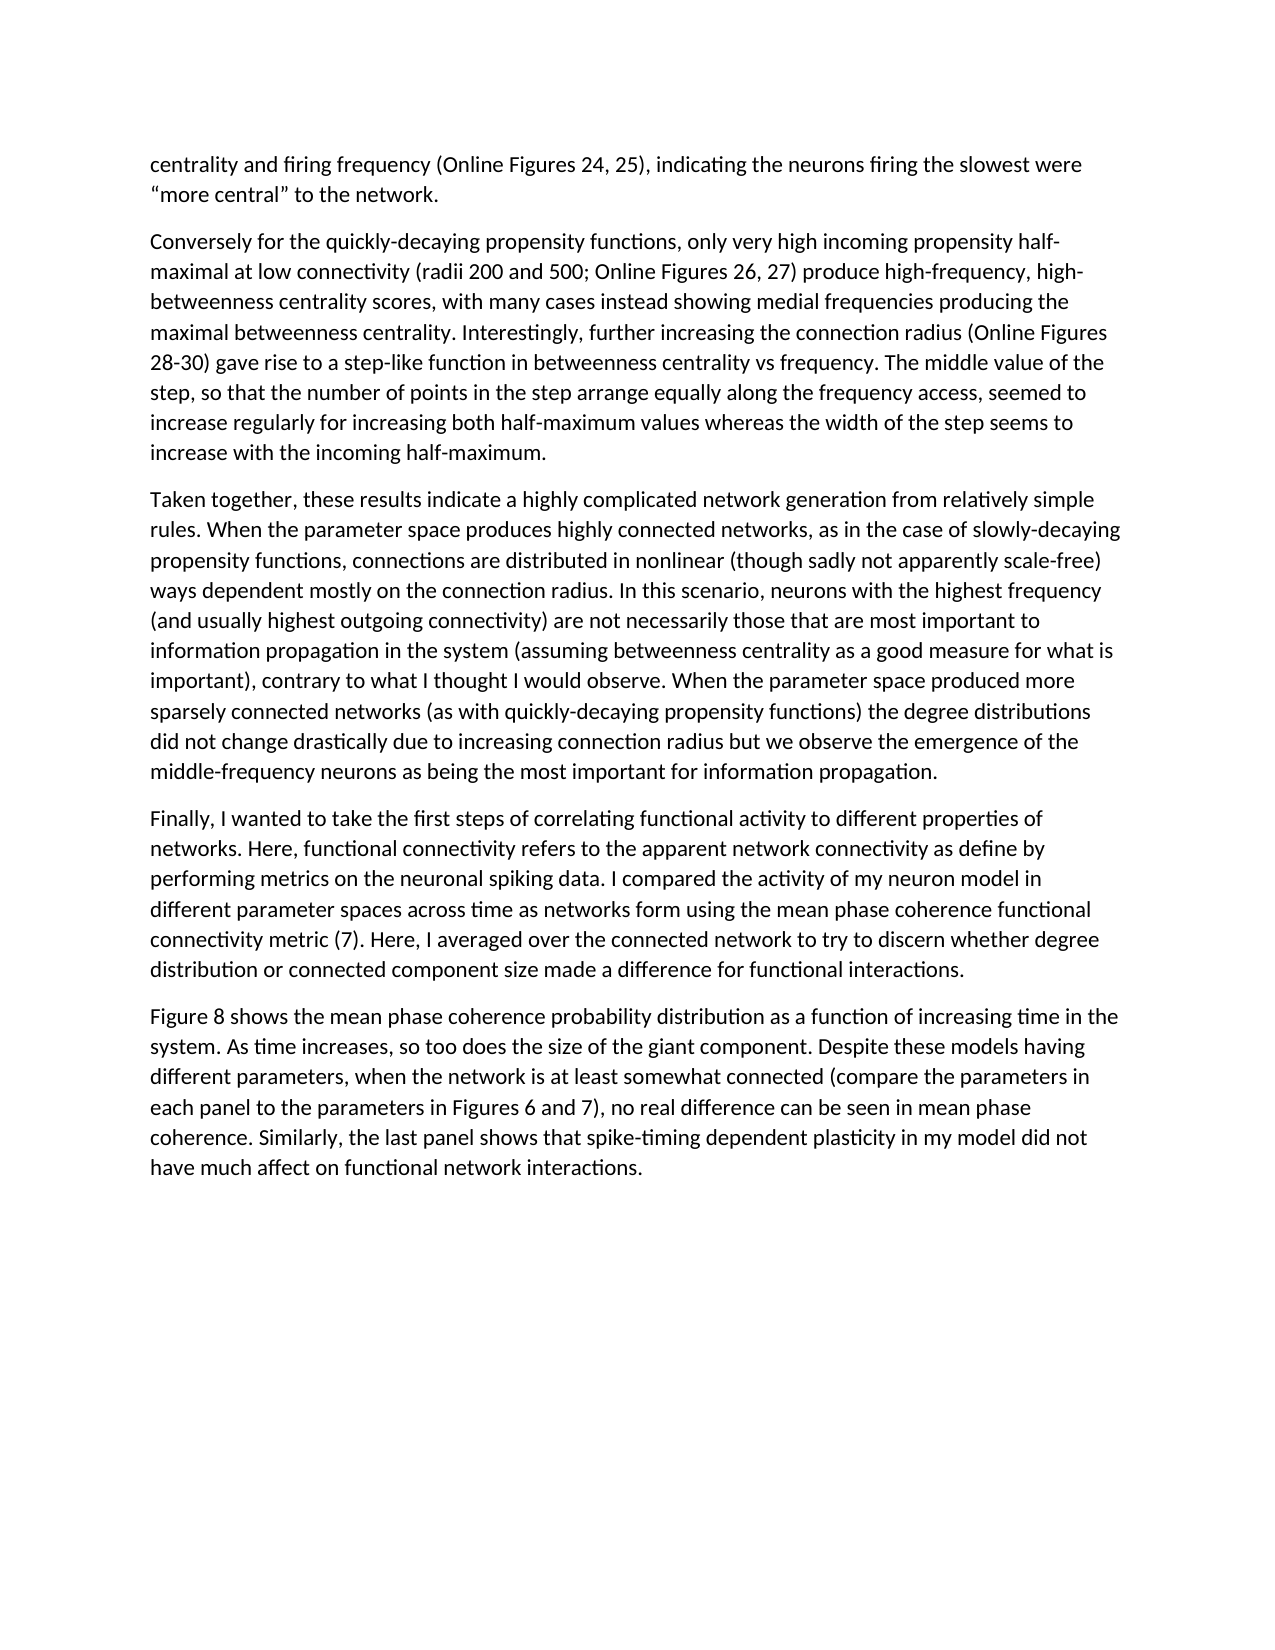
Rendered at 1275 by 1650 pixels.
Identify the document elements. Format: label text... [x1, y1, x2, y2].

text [150, 150, 1125, 208]
text Taken together, these results indicate a highly complicated network generation from relatively simple rules. When the parameter space produces highly connected networks, as in the case of slowly-decaying propensity functions, connections are distributed in nonlinear (though sadly not apparently scale-free) ways dependent mostly on the connection radius. In this scenario, neurons with the highest frequency (and usually highest outgoing connectivity) are not necessarily those that are most important to information propagation in the system (assuming betweenness centrality as a good measure for what is important), contrary to what I thought I would observe. When the parameter space produced more sparsely connected networks (as with quickly-decaying propensity functions) the degree distributions did not change drastically due to increasing connection radius but we observe the emergence of the middle-frequency neurons as being the most important for information propagation. [150, 485, 1125, 785]
text Figure 8 shows the mean phase coherence probability distribution as a function of increasing time in the system. As time increases, so too does the size of the giant component. Despite these models having different parameters, when the network is at least somewhat connected (compare the parameters in each panel to the parameters in Figures 6 and 7), no real difference can be seen in mean phase coherence. Similarly, the last panel shows that spike-timing dependent plasticity in my model did not have much affect on functional network interactions. [150, 1002, 1125, 1181]
text Conversely for the quickly-decaying propensity functions, only very high incoming propensity half-maximal at low connectivity (radii 200 and 500; Online Figures 26, 27) produce high-frequency, high-betweenness centrality scores, with many cases instead showing medial frequencies producing the maximal betweenness centrality. Interestingly, further increasing the connection radius (Online Figures 28-30) gave rise to a step-like function in betweenness centrality vs frequency. The middle value of the step, so that the number of points in the step arrange equally along the frequency access, seemed to increase regularly for increasing both half-maximum values whereas the width of the step seems to increase with the incoming half-maximum. [150, 227, 1125, 467]
text Finally, I wanted to take the first steps of correlating functional activity to different properties of networks. Here, functional connectivity refers to the apparent network connectivity as define by performing metrics on the neuronal spiking data. I compared the activity of my neuron model in different parameter spaces across time as networks form using the mean phase coherence functional connectivity metric (7). Here, I averaged over the connected network to try to discern whether degree distribution or connected component size made a difference for functional interactions. [150, 804, 1125, 983]
